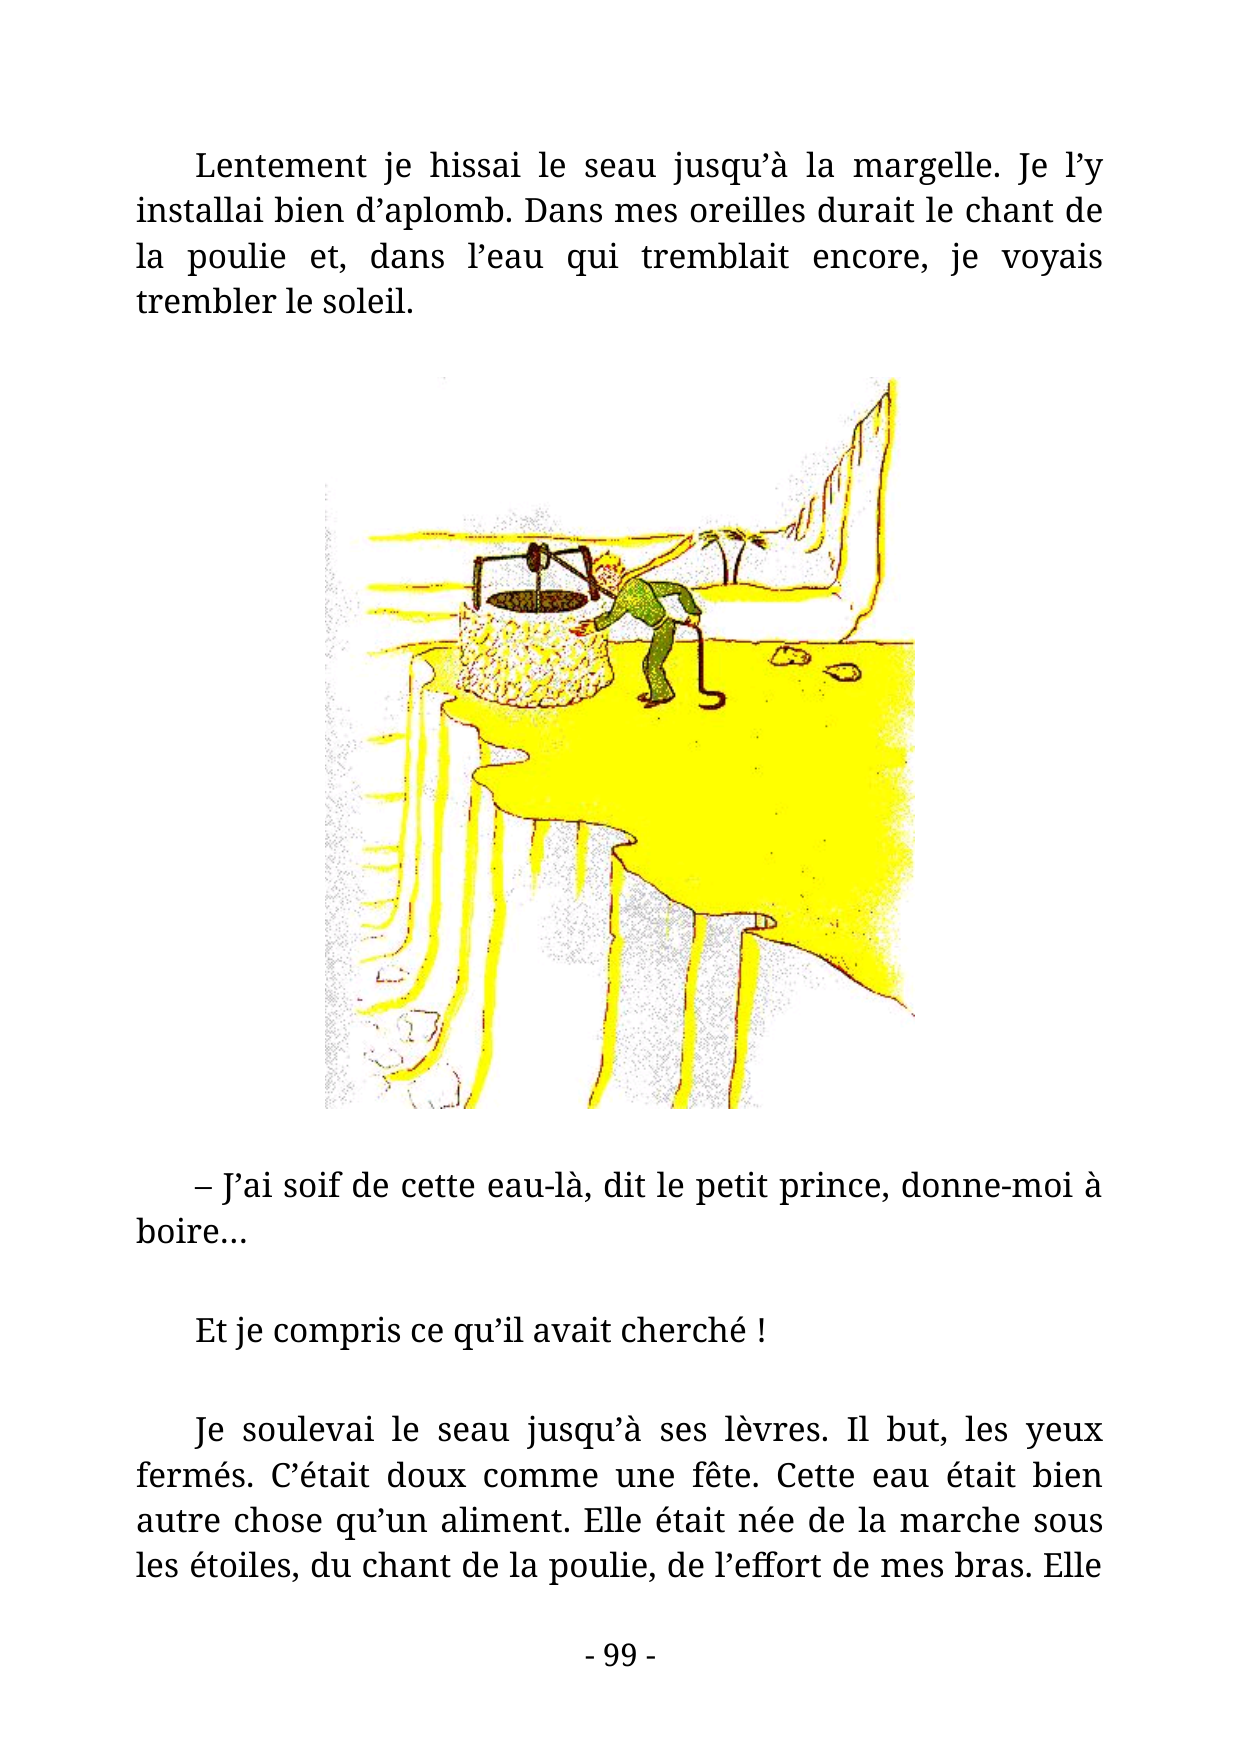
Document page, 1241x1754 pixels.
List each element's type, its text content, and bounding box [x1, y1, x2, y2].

picture [325, 377, 915, 1109]
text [136, 1406, 1104, 1588]
text – J’ai soif de cette eau-là, dit le petit prince, donne-moi à boire… [136, 1162, 1104, 1253]
text Et je compris ce qu’il avait cherché ! [136, 1307, 1104, 1352]
text Lentement je hissai le seau jusqu’à la margelle. Je l’y installai bien d’aplomb. Dans mes oreilles durait le chant de la poulie et, dans l’eau qui tremblait encore, je voyais trembler le soleil. [136, 142, 1104, 323]
